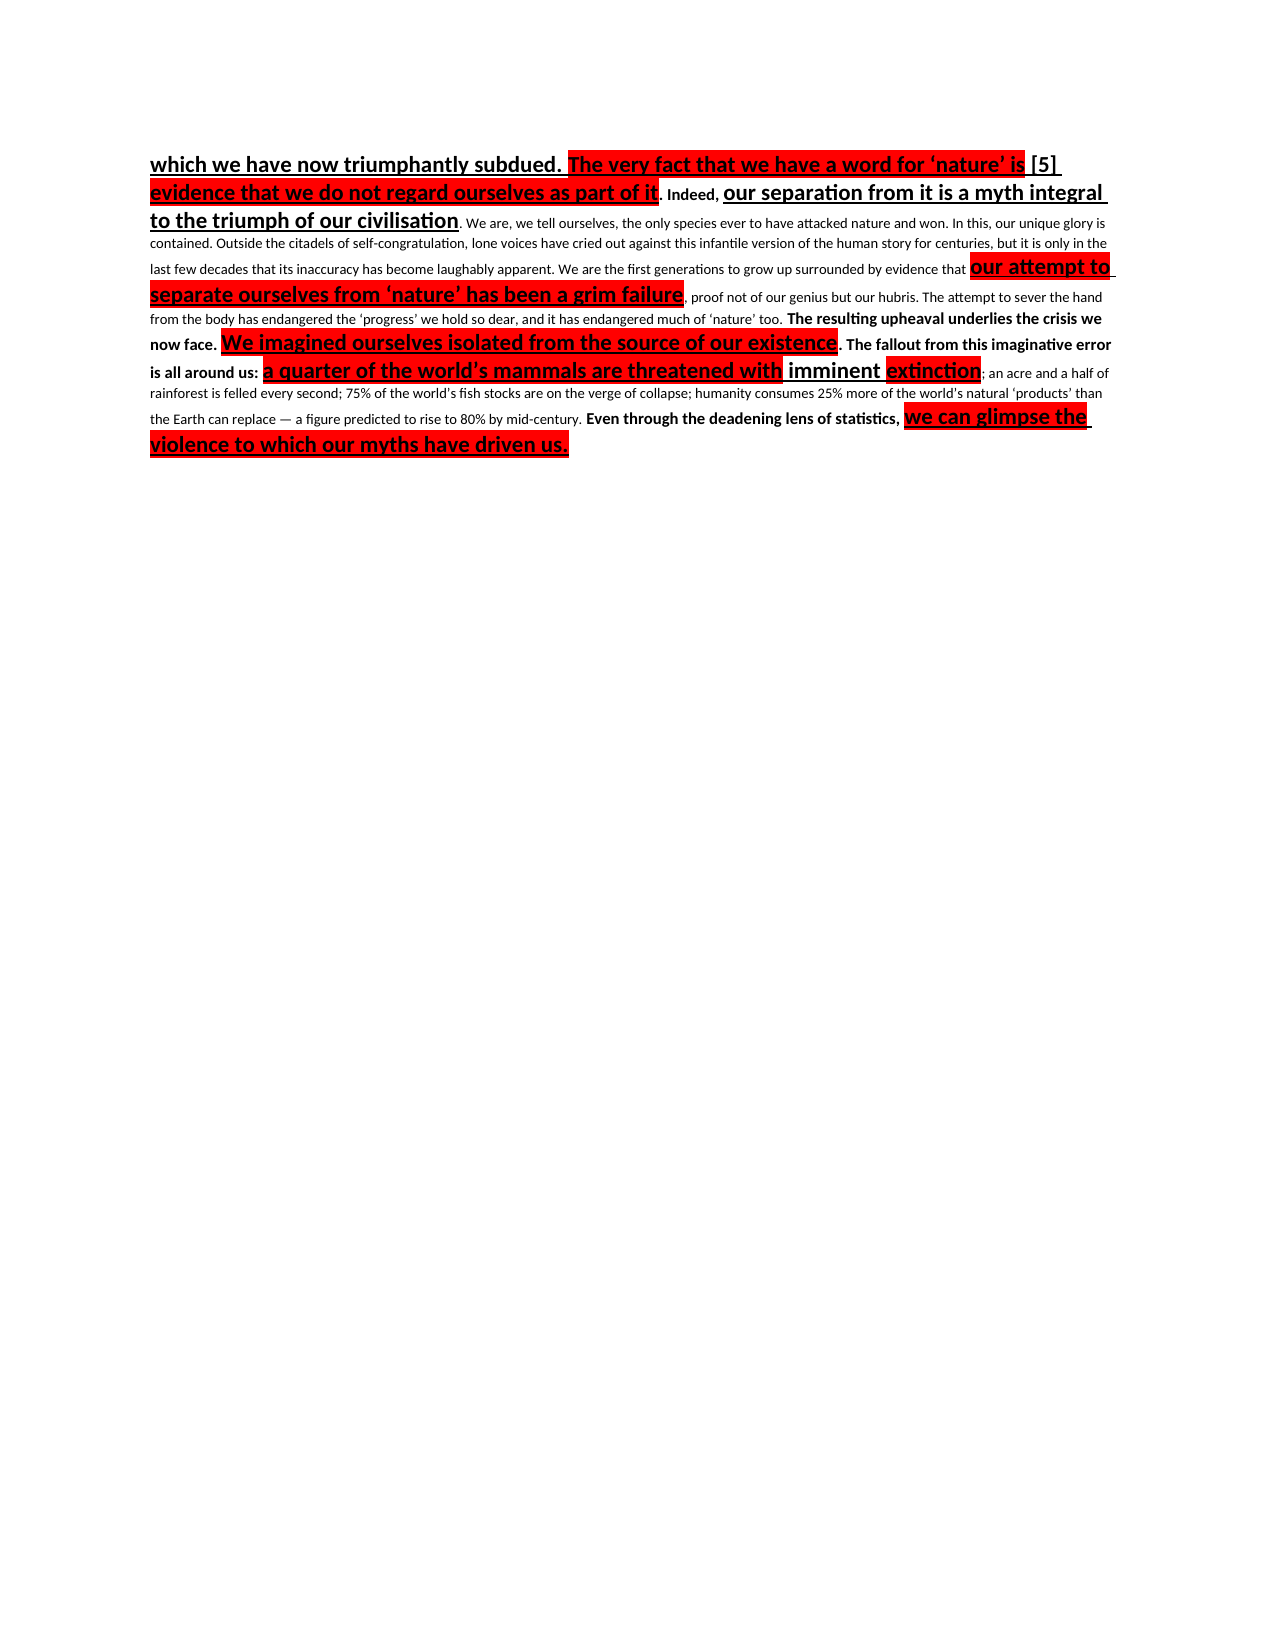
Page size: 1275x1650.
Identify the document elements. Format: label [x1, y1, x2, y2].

text [150, 150, 1125, 458]
